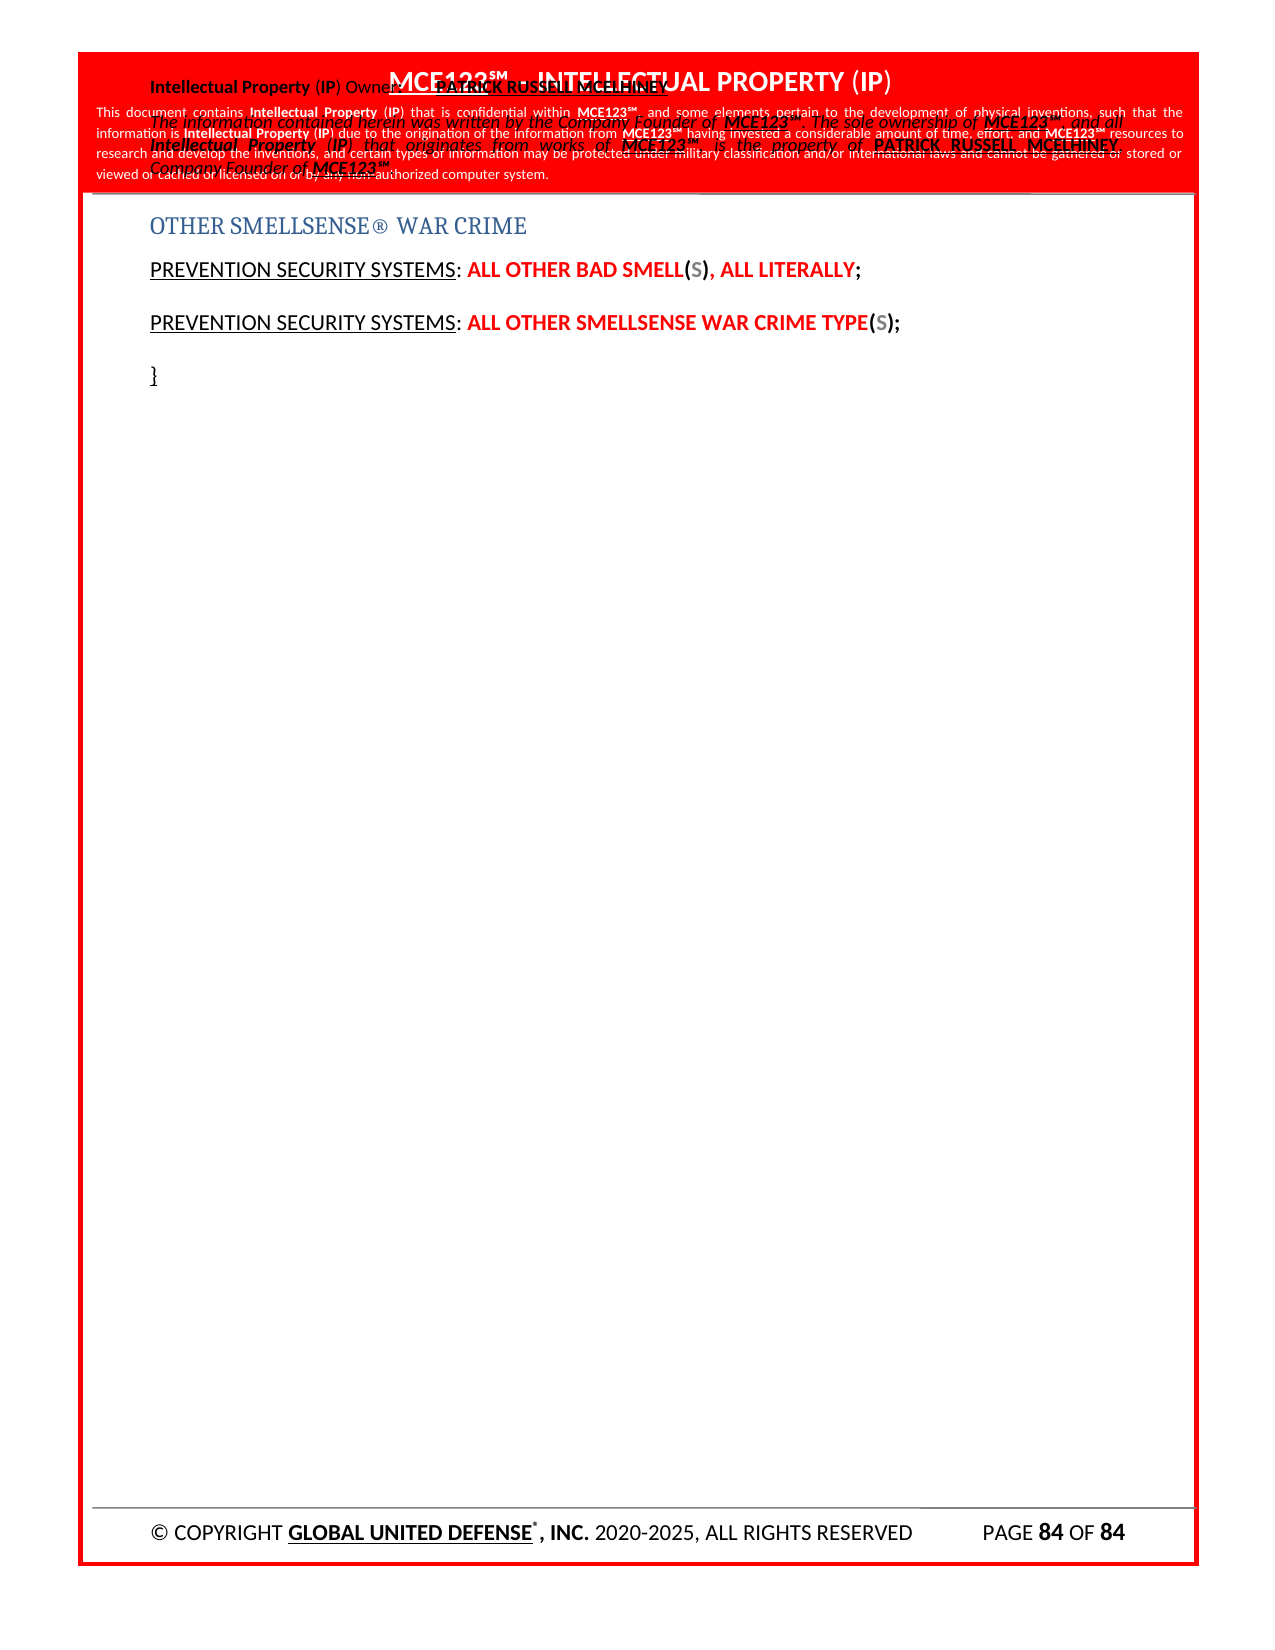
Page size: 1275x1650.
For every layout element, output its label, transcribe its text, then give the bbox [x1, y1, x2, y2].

subtitle OTHER SMELLSENSE® WAR CRIME [150, 212, 1125, 240]
text PREVENTION SECURITY SYSTEMS: ALL OTHER SMELLSENSE WAR CRIME TYPE(S); [150, 308, 1125, 336]
text PREVENTION SECURITY SYSTEMS: ALL OTHER BAD SMELL(S), ALL LITERALLY; [150, 255, 1125, 283]
text } [150, 361, 1125, 389]
